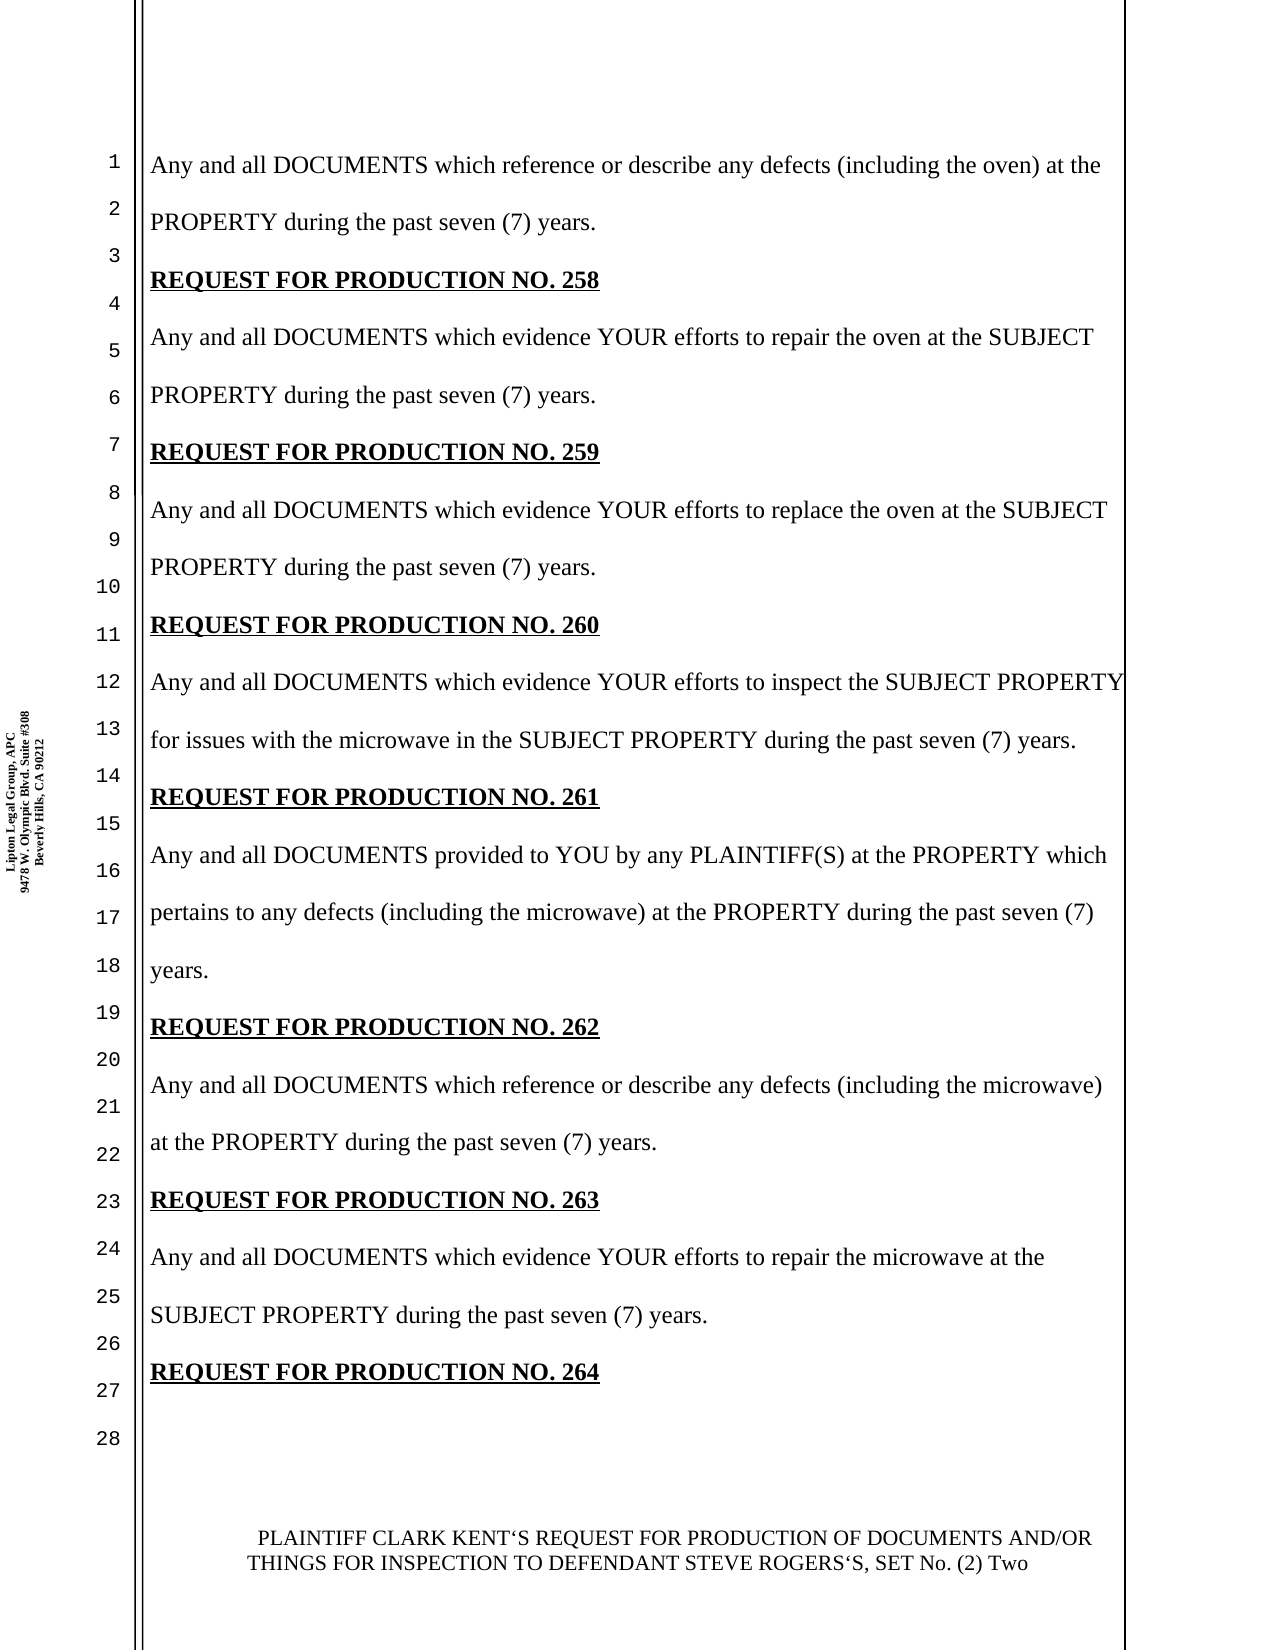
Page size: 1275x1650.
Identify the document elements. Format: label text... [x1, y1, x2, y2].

text REQUEST FOR PRODUCTION NO. 258 [150, 265, 1125, 294]
text REQUEST FOR PRODUCTION NO. 259 [150, 437, 1125, 466]
text REQUEST FOR PRODUCTION NO. 260 [150, 610, 1125, 639]
text Any and all DOCUMENTS which evidence YOUR efforts to repair the oven at the SUBJECT PROPERTY during the past seven (7) years. [150, 322, 1125, 409]
text Any and all DOCUMENTS which evidence YOUR efforts to repair the microwave at the SUBJECT PROPERTY during the past seven (7) years. [150, 1242, 1125, 1329]
text REQUEST FOR PRODUCTION NO. 264 [150, 1357, 1125, 1386]
text Any and all DOCUMENTS which reference or describe any defects (including the microwave) at the PROPERTY during the past seven (7) years. [150, 1070, 1125, 1156]
text REQUEST FOR PRODUCTION NO. 263 [150, 1185, 1125, 1214]
text Any and all DOCUMENTS which evidence YOUR efforts to replace the oven at the SUBJECT PROPERTY during the past seven (7) years. [150, 495, 1125, 581]
text REQUEST FOR PRODUCTION NO. 261 [150, 782, 1125, 811]
text Any and all DOCUMENTS which evidence YOUR efforts to inspect the SUBJECT PROPERTY for issues with the microwave in the SUBJECT PROPERTY during the past seven (7) years. [150, 667, 1125, 754]
text Any and all DOCUMENTS provided to YOU by any PLAINTIFF(S) at the PROPERTY which pertains to any defects (including the microwave) at the PROPERTY during the past seven (7) years. [150, 840, 1125, 984]
text REQUEST FOR PRODUCTION NO. 262 [150, 1012, 1125, 1041]
text Any and all DOCUMENTS which reference or describe any defects (including the oven) at the PROPERTY during the past seven (7) years. [150, 150, 1125, 236]
